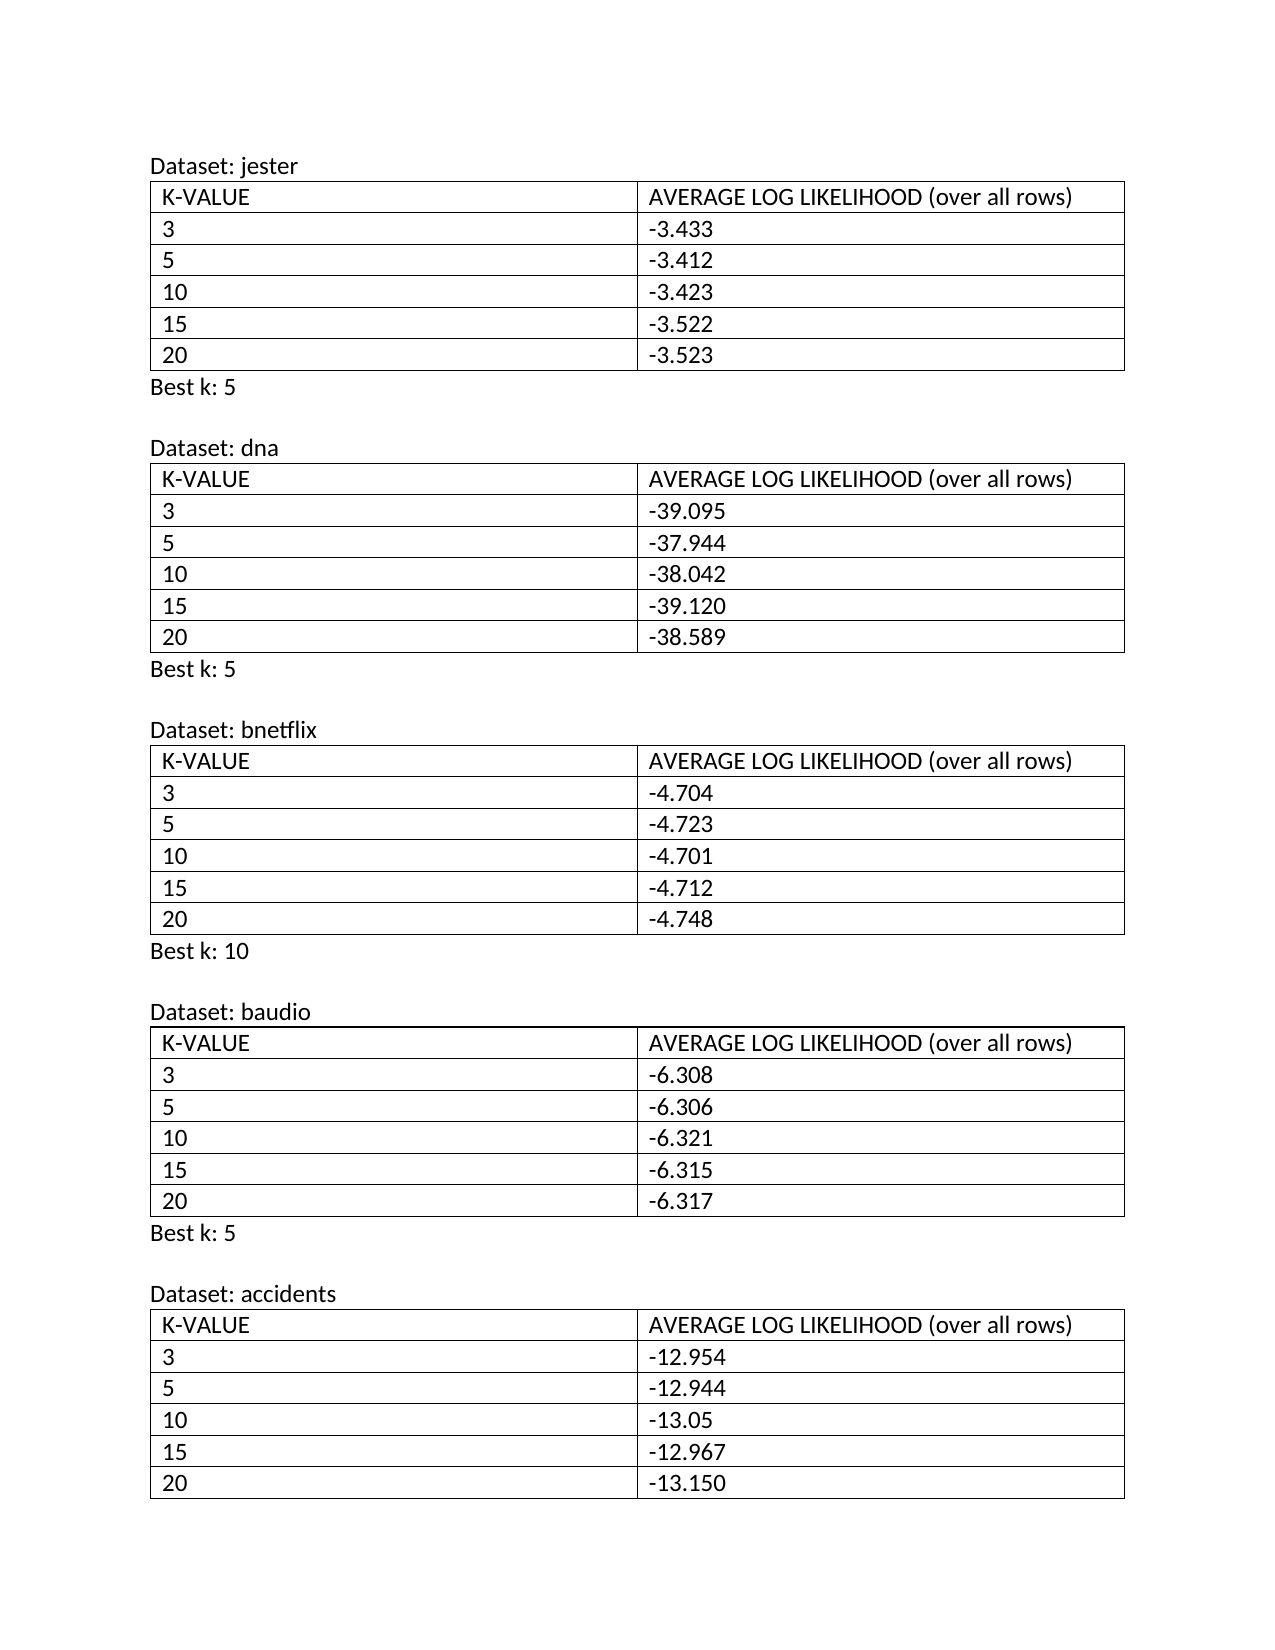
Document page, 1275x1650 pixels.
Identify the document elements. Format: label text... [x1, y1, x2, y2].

table_header AVERAGE LOG LIKELIHOOD (over all rows) [638, 464, 1124, 494]
table_header K-VALUE [151, 464, 637, 494]
text Dataset: jester [150, 150, 1125, 181]
table_cell 10 [151, 276, 637, 307]
table_cell 20 [151, 339, 637, 370]
table_header AVERAGE LOG LIKELIHOOD (over all rows) [638, 1310, 1124, 1340]
table_cell 3 [151, 213, 637, 244]
table_cell 3 [151, 777, 637, 808]
table_cell -4.704 [638, 777, 1124, 808]
table_cell -6.308 [638, 1059, 1124, 1089]
table_header AVERAGE LOG LIKELIHOOD (over all rows) [638, 746, 1124, 776]
table_cell 3 [151, 1059, 637, 1089]
table_header K-VALUE [151, 746, 637, 776]
table_cell 5 [151, 1373, 637, 1403]
table_cell 10 [151, 1122, 637, 1153]
table_header K-VALUE [151, 1028, 637, 1058]
table_cell -39.095 [638, 495, 1124, 526]
table_cell -3.412 [638, 245, 1124, 275]
table_cell 5 [151, 809, 637, 839]
table_cell -12.967 [638, 1436, 1124, 1466]
text Dataset: accidents [150, 1278, 1125, 1308]
table_cell 20 [151, 1185, 637, 1216]
table_cell -12.944 [638, 1373, 1124, 1403]
table_cell 15 [151, 308, 637, 338]
table_header AVERAGE LOG LIKELIHOOD (over all rows) [638, 182, 1124, 212]
text Dataset: dna [150, 432, 1125, 462]
text Best k: 5 [150, 653, 1125, 683]
text Dataset: bnetflix [150, 714, 1125, 744]
table_cell -6.321 [638, 1122, 1124, 1153]
table_cell -12.954 [638, 1341, 1124, 1372]
table_cell -6.306 [638, 1091, 1124, 1121]
table_cell 20 [151, 621, 637, 652]
text Best k: 10 [150, 935, 1125, 965]
table_cell -3.523 [638, 339, 1124, 370]
text Dataset: baudio [150, 996, 1125, 1026]
table_cell 5 [151, 527, 637, 557]
table_cell 15 [151, 872, 637, 902]
table_cell -38.589 [638, 621, 1124, 652]
table_header K-VALUE [151, 1310, 637, 1340]
table_cell 5 [151, 245, 637, 275]
table_cell -6.315 [638, 1154, 1124, 1184]
table_header AVERAGE LOG LIKELIHOOD (over all rows) [638, 1028, 1124, 1058]
table_cell -37.944 [638, 527, 1124, 557]
table_cell -13.150 [638, 1467, 1124, 1498]
table_cell -13.05 [638, 1404, 1124, 1435]
table_cell 20 [151, 1467, 637, 1498]
table_cell 15 [151, 590, 637, 620]
table_cell 3 [151, 1341, 637, 1372]
table_cell -4.723 [638, 809, 1124, 839]
table_cell -6.317 [638, 1185, 1124, 1216]
table_cell 15 [151, 1436, 637, 1466]
table_cell 5 [151, 1091, 637, 1121]
table_cell 15 [151, 1154, 637, 1184]
table_cell -3.522 [638, 308, 1124, 338]
table_cell 20 [151, 903, 637, 934]
table_cell -4.712 [638, 872, 1124, 902]
text Best k: 5 [150, 1217, 1125, 1247]
table_cell 10 [151, 840, 637, 871]
table_cell -3.433 [638, 213, 1124, 244]
table_cell 3 [151, 495, 637, 526]
table_cell -39.120 [638, 590, 1124, 620]
table_cell -4.748 [638, 903, 1124, 934]
text Best k: 5 [150, 371, 1125, 401]
table_header K-VALUE [151, 182, 637, 212]
table_cell -3.423 [638, 276, 1124, 307]
table_cell -38.042 [638, 558, 1124, 589]
table_cell -4.701 [638, 840, 1124, 871]
table_cell 10 [151, 1404, 637, 1435]
table_cell 10 [151, 558, 637, 589]
